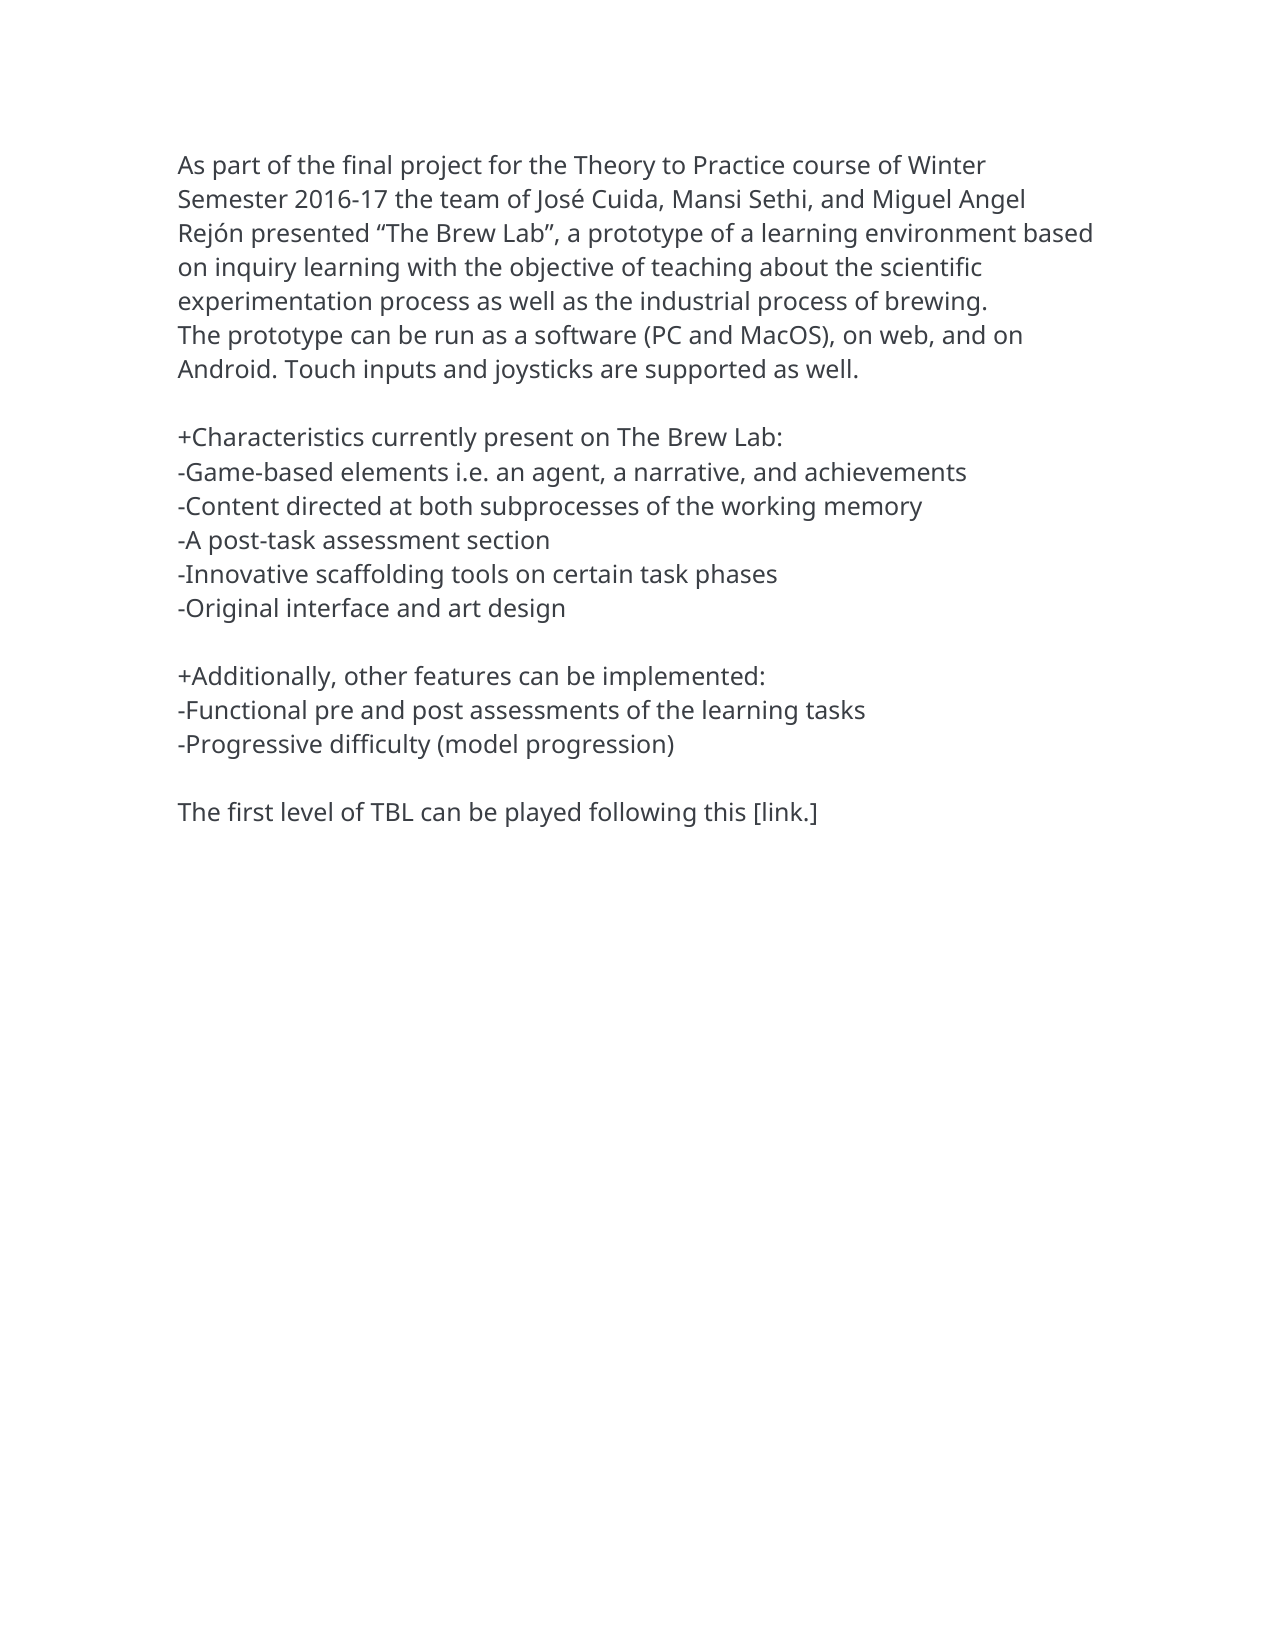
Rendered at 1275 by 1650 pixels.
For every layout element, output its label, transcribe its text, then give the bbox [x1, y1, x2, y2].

text -Innovative scaffolding tools on certain task phases [177, 556, 1098, 590]
text -Content directed at both subprocesses of the working memory [177, 488, 1098, 522]
text +Characteristics currently present on The Brew Lab: [177, 420, 1098, 454]
text -Game-based elements i.e. an agent, a narrative, and achievements [177, 454, 1098, 488]
text -Functional pre and post assessments of the learning tasks [177, 693, 1098, 727]
text +Additionally, other features can be implemented: [177, 658, 1098, 693]
text -A post-task assessment section [177, 522, 1098, 556]
text The first level of TBL can be played following this [link.] [177, 795, 1098, 829]
text The prototype can be run as a software (PC and MacOS), on web, and on Android. Touch inputs and joysticks are supported as well. [177, 318, 1098, 386]
text -Original interface and art design [177, 590, 1098, 624]
text -Progressive difficulty (model progression) [177, 727, 1098, 761]
text As part of the final project for the Theory to Practice course of Winter Semester 2016-17 the team of José Cuida, Mansi Sethi, and Miguel Angel Rejón presented “The Brew Lab”, a prototype of a learning environment based on inquiry learning with the objective of teaching about the scientific experimentation process as well as the industrial process of brewing. [177, 148, 1098, 318]
